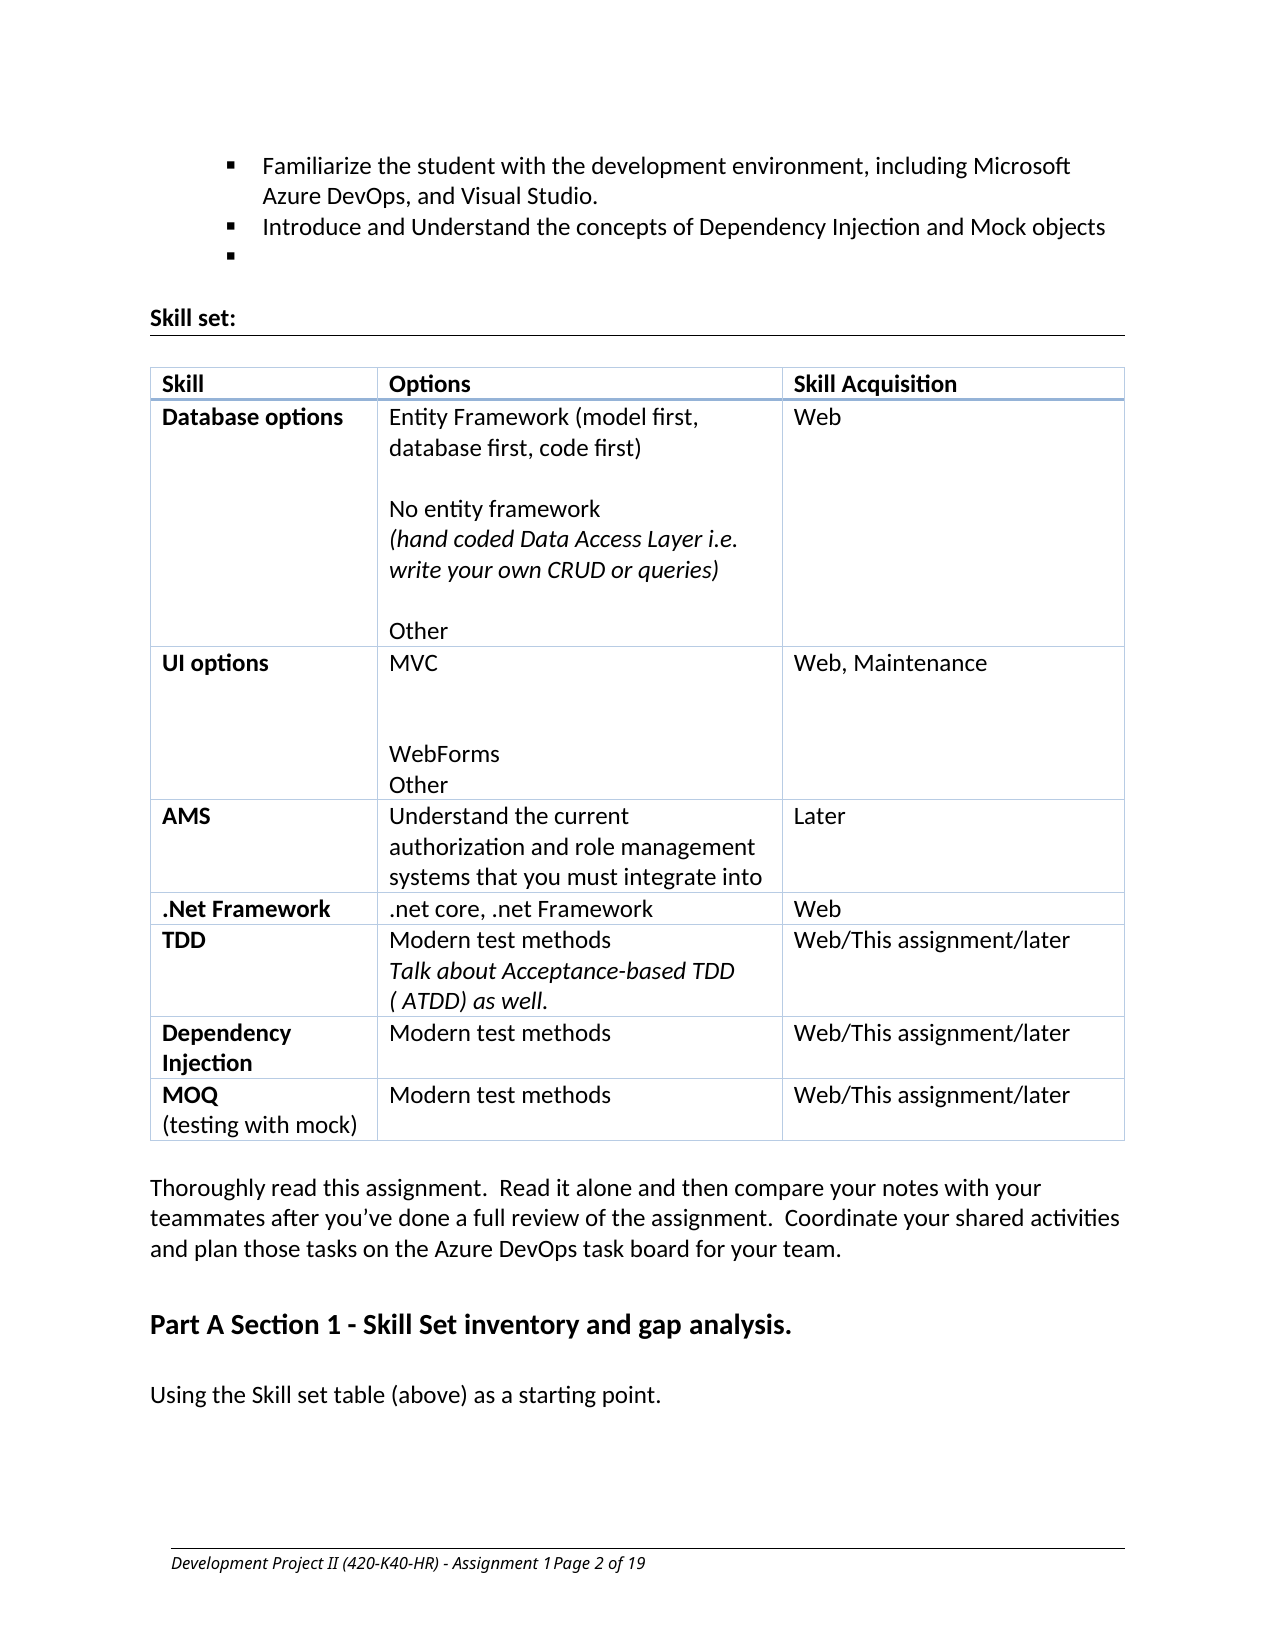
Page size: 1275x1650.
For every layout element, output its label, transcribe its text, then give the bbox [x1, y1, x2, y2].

table_header Options [378, 368, 782, 398]
table_cell Modern test methods [378, 1017, 782, 1078]
table_cell AMS [151, 800, 377, 892]
table_cell Web/This assignment/later [783, 1079, 1124, 1140]
table_cell MOQ (testing with mock) [151, 1079, 377, 1140]
list Introduce and Understand the concepts of Dependency Injection and Mock objects [225, 211, 1125, 242]
table_cell Web [783, 401, 1124, 646]
table_cell Later [783, 800, 1124, 892]
table_cell Understand the current authorization and role management systems that you must integrate into [378, 800, 782, 892]
list Familiarize the student with the development environment, including Microsoft Azure DevOps, and Visual Studio. [225, 150, 1125, 211]
table_cell Modern test methods Talk about Acceptance-based TDD ( ATDD) as well. [378, 925, 782, 1016]
table_cell TDD [151, 925, 377, 1016]
table_cell MVC WebForms Other [378, 647, 782, 799]
table_cell Web/This assignment/later [783, 925, 1124, 1016]
table_header Skill [151, 368, 377, 398]
table_cell .net core, .net Framework [378, 893, 782, 923]
table_cell UI options [151, 647, 377, 799]
table_cell Database options [151, 401, 377, 646]
text Skill set: [150, 303, 1125, 335]
table_header Skill Acquisition [783, 368, 1124, 398]
table_cell Dependency Injection [151, 1017, 377, 1078]
subtitle Part A Section 1 - Skill Set inventory and gap analysis. [150, 1306, 1125, 1342]
table_cell Web, Maintenance [783, 647, 1124, 799]
text Using the Skill set table (above) as a starting point. [150, 1379, 1125, 1409]
table_cell .Net Framework [151, 893, 377, 923]
table_cell Web [783, 893, 1124, 923]
table_cell Modern test methods [378, 1079, 782, 1140]
table_cell Web/This assignment/later [783, 1017, 1124, 1078]
text Thoroughly read this assignment. Read it alone and then compare your notes with your teammates after you’ve done a full review of the assignment. Coordinate your shared activities and plan those tasks on the Azure DevOps task board for your team. [150, 1172, 1125, 1263]
table_cell Entity Framework (model first, database first, code first) No entity framework (hand coded Data Access Layer i.e. write your own CRUD or queries) Other [378, 401, 782, 646]
